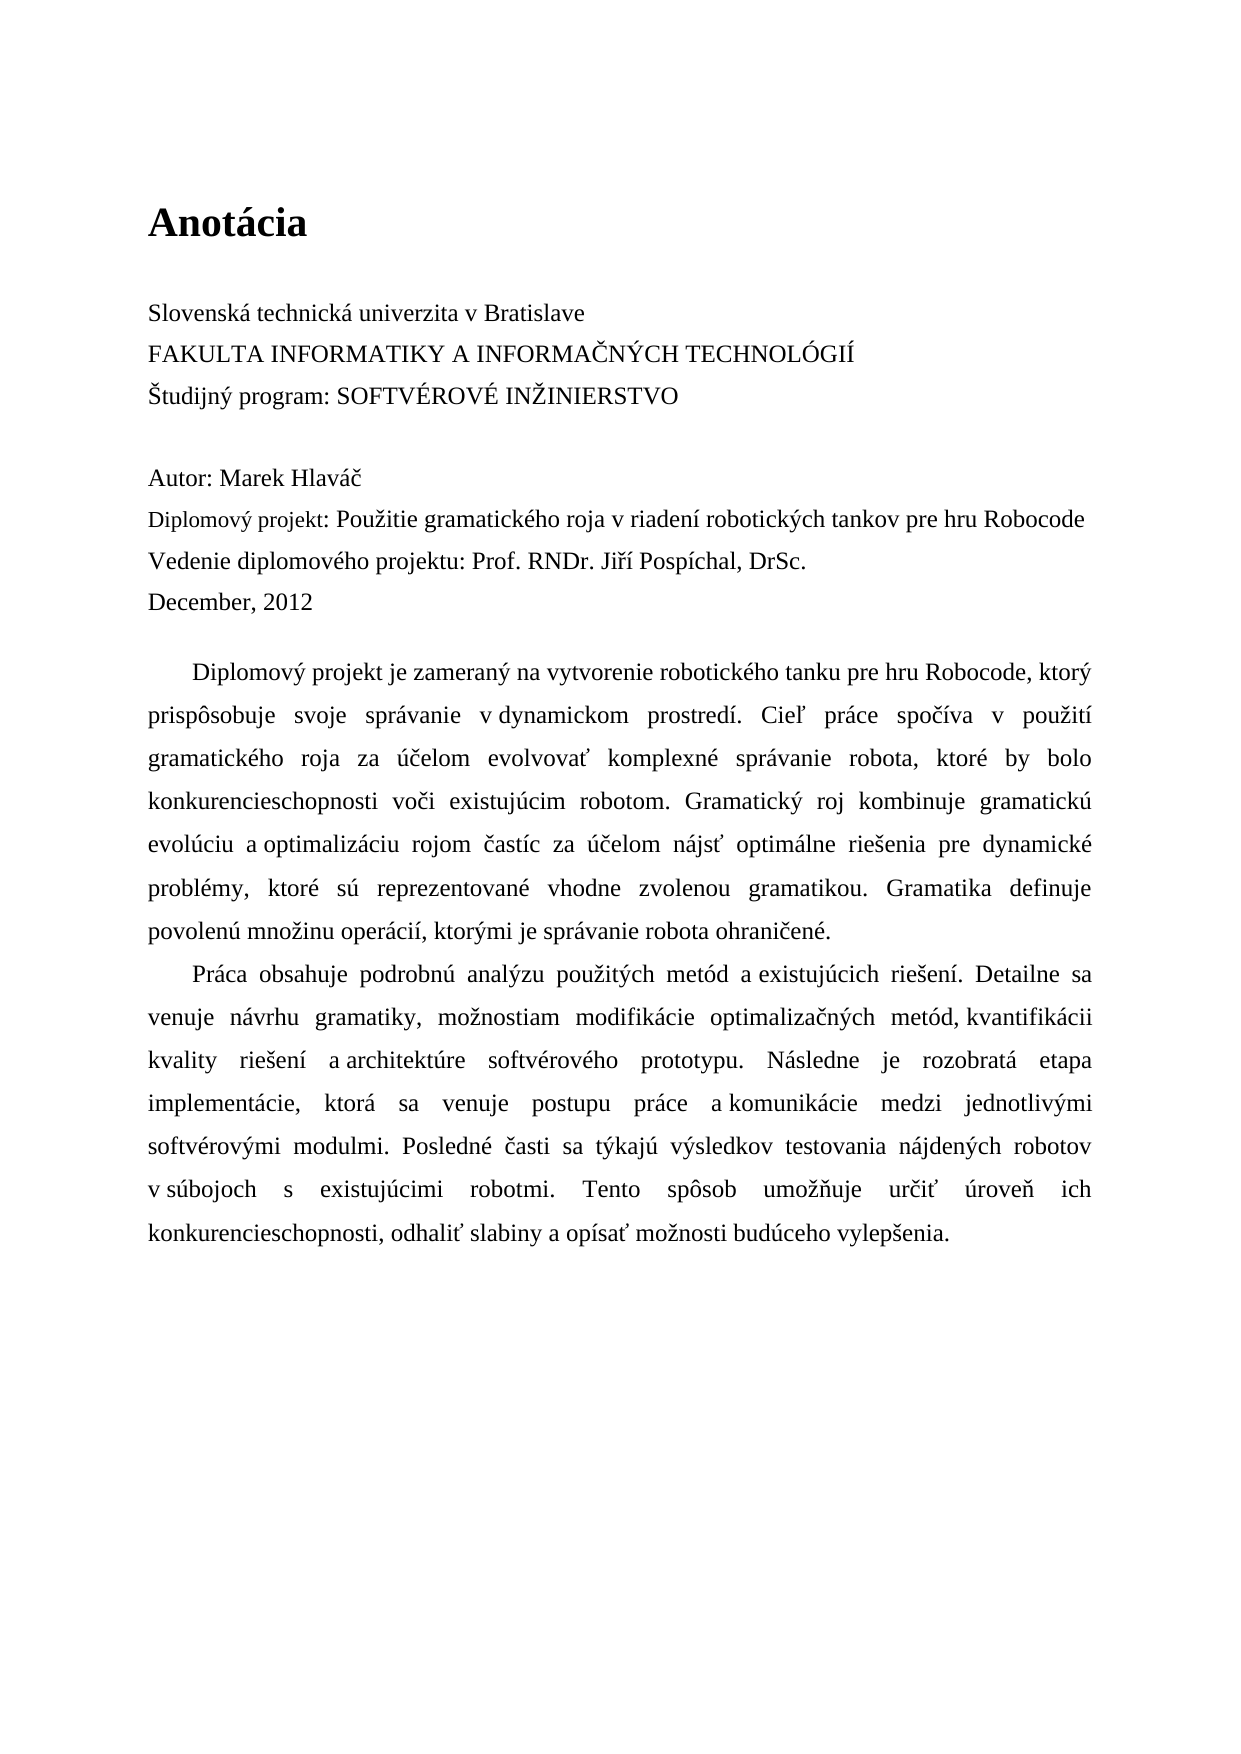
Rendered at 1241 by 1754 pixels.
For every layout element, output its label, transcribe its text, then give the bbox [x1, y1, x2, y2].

subtitle Anotácia [148, 198, 1093, 246]
text FAKULTA INFORMATIKY A INFORMAČNÝCH TECHNOLÓGIÍ [148, 339, 1093, 368]
text Diplomový projekt je zameraný na vytvorenie robotického tanku pre hru Robocode, ktorý prispôsobuje svoje správanie v dynamickom prostredí. Cieľ práce spočíva v použití gramatického roja za účelom evolvovať komplexné správanie robota, ktoré by bolo konkurencieschopnosti voči existujúcim robotom. Gramatický roj kombinuje gramatickú evolúciu a optimalizáciu rojom častíc za účelom nájsť optimálne riešenia pre dynamické problémy, ktoré sú reprezentované vhodne zvolenou gramatikou. Gramatika definuje povolenú množinu operácií, ktorými je správanie robota ohraničené. [148, 657, 1093, 944]
text Slovenská technická univerzita v Bratislave [148, 298, 1093, 327]
text December, 2012 [148, 587, 1093, 616]
text Autor: Marek Hlaváč [148, 463, 1093, 492]
text Vedenie diplomového projektu: Prof. RNDr. Jiří Pospíchal, DrSc. [148, 546, 1093, 574]
text Študijný program: SOFTVÉROVÉ INŽINIERSTVO [148, 381, 1093, 409]
text Diplomový projekt: Použitie gramatického roja v riadení robotických tankov pre hru Robocode [148, 504, 1093, 533]
text Práca obsahuje podrobnú analýzu použitých metód a existujúcich riešení. Detailne sa venuje návrhu gramatiky, možnostiam modifikácie optimalizačných metód, kvantifikácii kvality riešení a architektúre softvérového prototypu. Následne je rozobratá etapa implementácie, ktorá sa venuje postupu práce a komunikácie medzi jednotlivými softvérovými modulmi. Posledné časti sa týkajú výsledkov testovania nájdených robotov v súbojoch s existujúcimi robotmi. Tento spôsob umožňuje určiť úroveň ich konkurencieschopnosti, odhaliť slabiny a opísať možnosti budúceho vylepšenia. [148, 959, 1093, 1246]
